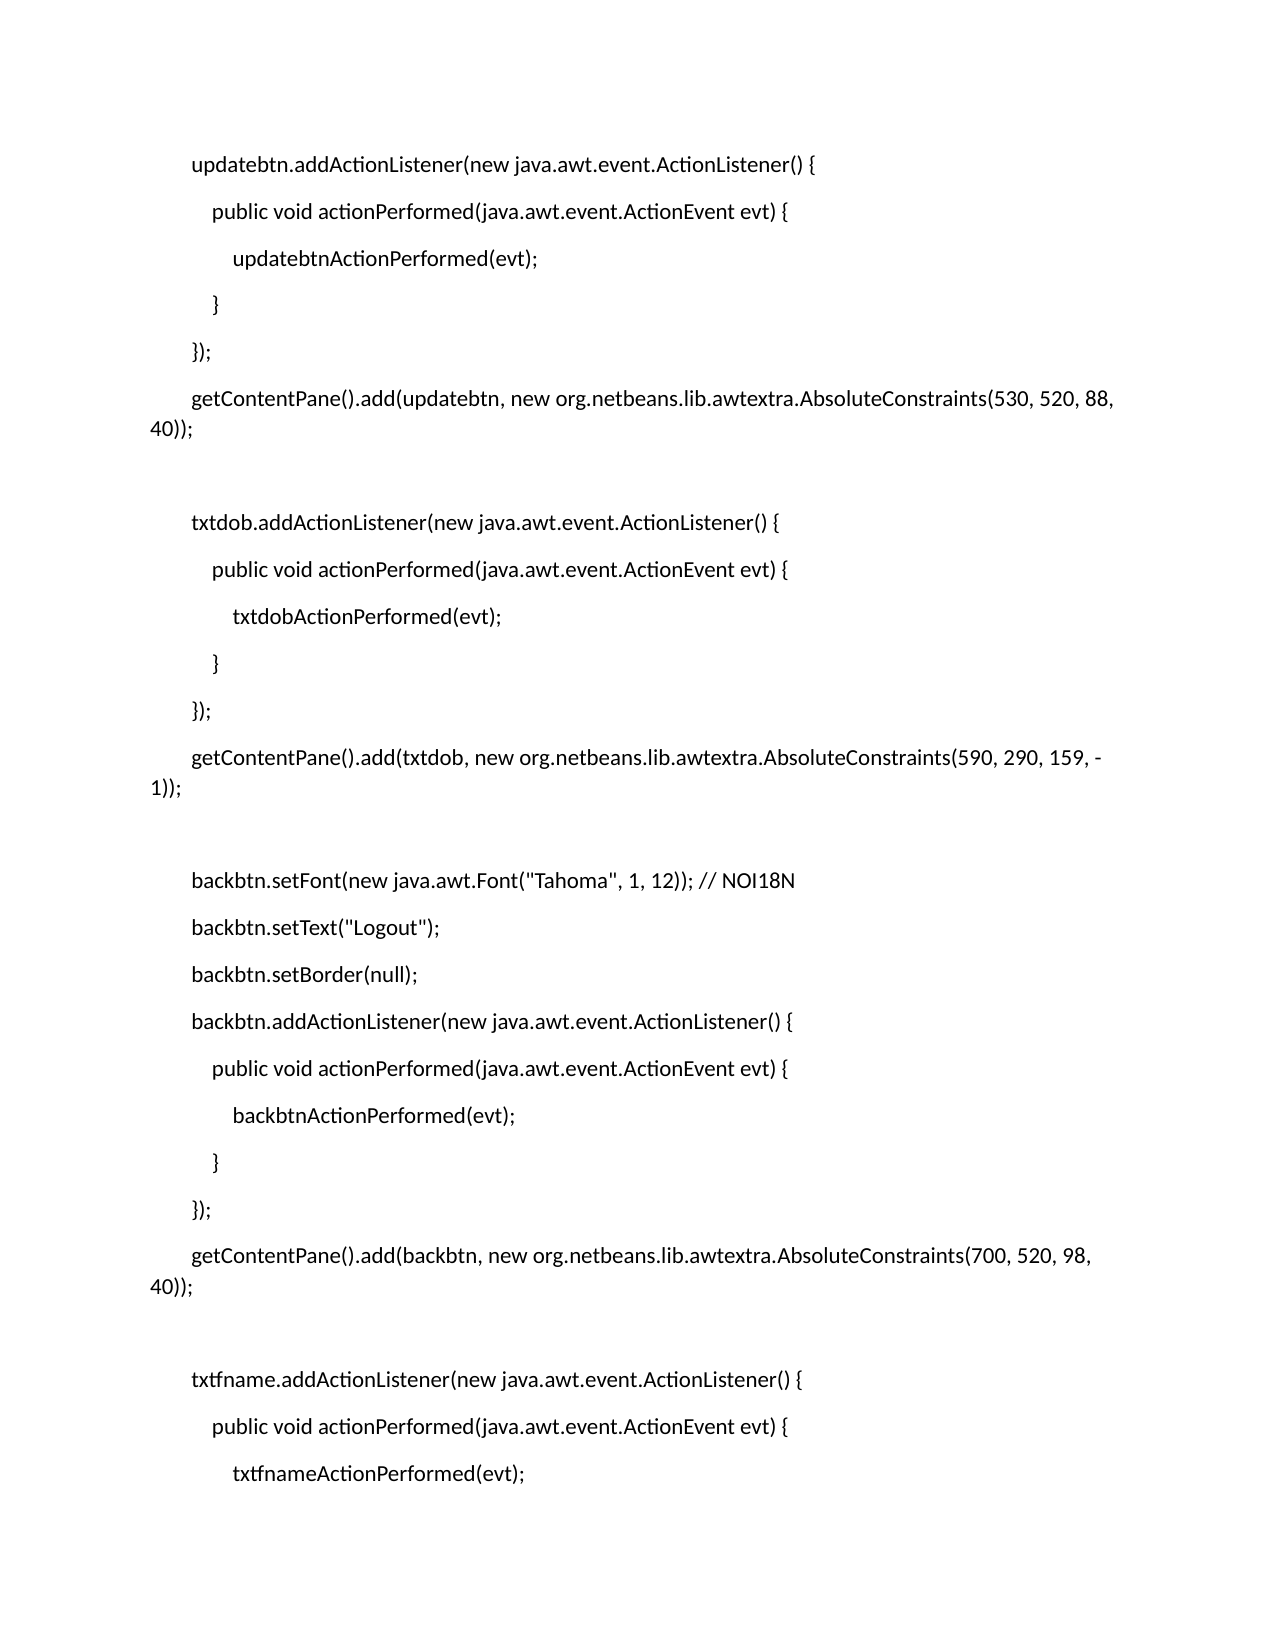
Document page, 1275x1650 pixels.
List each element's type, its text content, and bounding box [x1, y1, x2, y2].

text backbtnActionPerformed(evt); [150, 1101, 1125, 1129]
text txtdobActionPerformed(evt); [150, 602, 1125, 630]
text backbtn.setFont(new java.awt.Font("Tahoma", 1, 12)); // NOI18N [150, 867, 1125, 895]
text }); [150, 337, 1125, 366]
text backbtn.setText("Logout"); [150, 913, 1125, 942]
text } [150, 649, 1125, 677]
text updatebtnActionPerformed(evt); [150, 244, 1125, 272]
text }); [150, 1195, 1125, 1223]
text } [150, 291, 1125, 319]
text getContentPane().add(txtdob, new org.netbeans.lib.awtextra.AbsoluteConstraints(590, 290, 159, -1)); [150, 743, 1125, 801]
text public void actionPerformed(java.awt.event.ActionEvent evt) { [150, 555, 1125, 583]
text }); [150, 696, 1125, 724]
text public void actionPerformed(java.awt.event.ActionEvent evt) { [150, 1412, 1125, 1441]
text } [150, 1148, 1125, 1176]
text txtdob.addActionListener(new java.awt.event.ActionListener() { [150, 508, 1125, 536]
text public void actionPerformed(java.awt.event.ActionEvent evt) { [150, 197, 1125, 225]
text updatebtn.addActionListener(new java.awt.event.ActionListener() { [150, 150, 1125, 178]
text getContentPane().add(updatebtn, new org.netbeans.lib.awtextra.AbsoluteConstraints(530, 520, 88, 40)); [150, 384, 1125, 443]
text public void actionPerformed(java.awt.event.ActionEvent evt) { [150, 1054, 1125, 1082]
text backbtn.addActionListener(new java.awt.event.ActionListener() { [150, 1007, 1125, 1035]
text getContentPane().add(backbtn, new org.netbeans.lib.awtextra.AbsoluteConstraints(700, 520, 98, 40)); [150, 1242, 1125, 1300]
text txtfname.addActionListener(new java.awt.event.ActionListener() { [150, 1366, 1125, 1394]
text txtfnameActionPerformed(evt); [150, 1459, 1125, 1487]
text backbtn.setBorder(null); [150, 960, 1125, 988]
